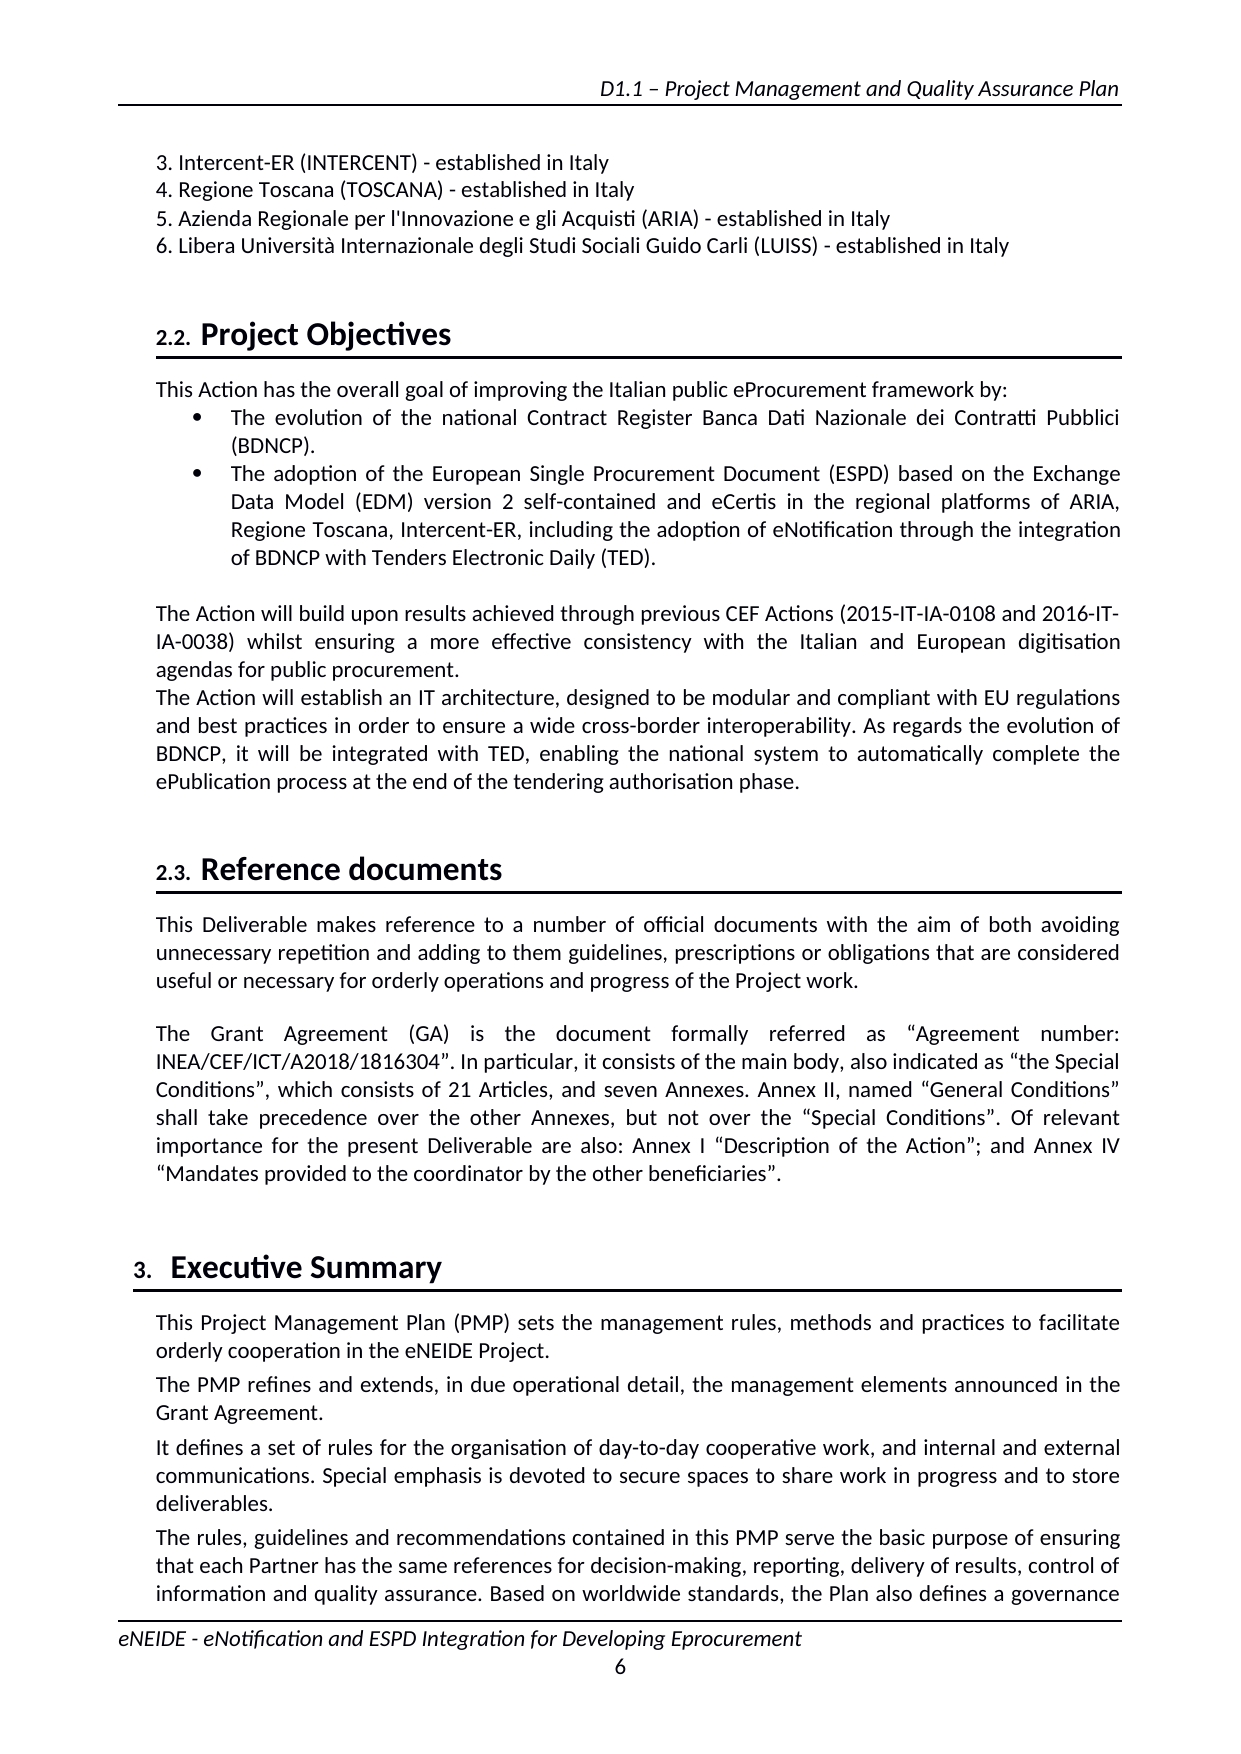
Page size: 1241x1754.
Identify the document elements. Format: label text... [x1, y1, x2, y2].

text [156, 1523, 1122, 1607]
text The PMP refines and extends, in due operational detail, the management elements announced in the Grant Agreement. [156, 1371, 1122, 1427]
list The adoption of the European Single Procurement Document (ESPD) based on the Exchange Data Model (EDM) version 2 self-contained and eCertis in the regional platforms of ARIA, Regione Toscana, Intercent-ER, including the adoption of eNotification through the integration of BDNCP with Tenders Electronic Daily (TED). [193, 459, 1122, 571]
text This Deliverable makes reference to a number of official documents with the aim of both avoiding unnecessary repetition and adding to them guidelines, prescriptions or obligations that are considered useful or necessary for orderly operations and progress of the Project work. [156, 910, 1122, 994]
text The Action will establish an IT architecture, designed to be modular and compliant with EU regulations and best practices in order to ensure a wide cross-border interoperability. As regards the evolution of BDNCP, it will be integrated with TED, enabling the national system to automatically complete the ePublication process at the end of the tendering authorisation phase. [156, 683, 1122, 795]
subtitle Reference documents [156, 848, 1122, 891]
text It defines a set of rules for the organisation of day-to-day cooperative work, and internal and external communications. Special emphasis is devoted to secure spaces to share work in progress and to store deliverables. [156, 1433, 1122, 1517]
text This Action has the overall goal of improving the Italian public eProcurement framework by: [156, 375, 1122, 403]
text The Grant Agreement (GA) is the document formally referred as “Agreement number: INEA/CEF/ICT/A2018/1816304”. In particular, it consists of the main body, also indicated as “the Special Conditions”, which consists of 21 Articles, and seven Annexes. Annex II, named “General Conditions” shall take precedence over the other Annexes, but not over the “Special Conditions”. Of relevant importance for the present Deliverable are also: Annex I “Description of the Action”; and Annex IV “Mandates provided to the coordinator by the other beneficiaries”. [156, 1019, 1122, 1187]
list The evolution of the national Contract Register Banca Dati Nazionale dei Contratti Pubblici (BDNCP). [193, 403, 1122, 459]
subtitle Project Objectives [156, 313, 1122, 356]
text The Action will build upon results achieved through previous CEF Actions (2015-IT-IA-0108 and 2016-IT-IA-0038) whilst ensuring a more effective consistency with the Italian and European digitisation agendas for public procurement. [156, 599, 1122, 683]
text 4. Regione Toscana (TOSCANA) - established in Italy [156, 176, 1122, 204]
text 6. Libera Università Internazionale degli Studi Sociali Guido Carli (LUISS) - established in Italy [156, 232, 1122, 260]
text 3. Intercent-ER (INTERCENT) - established in Italy [156, 148, 1122, 176]
subtitle Executive Summary [133, 1247, 1122, 1289]
text 5. Azienda Regionale per l'Innovazione e gli Acquisti (ARIA) - established in Italy [156, 204, 1122, 232]
text This Project Management Plan (PMP) sets the management rules, methods and practices to facilitate orderly cooperation in the eNEIDE Project. [156, 1308, 1122, 1364]
